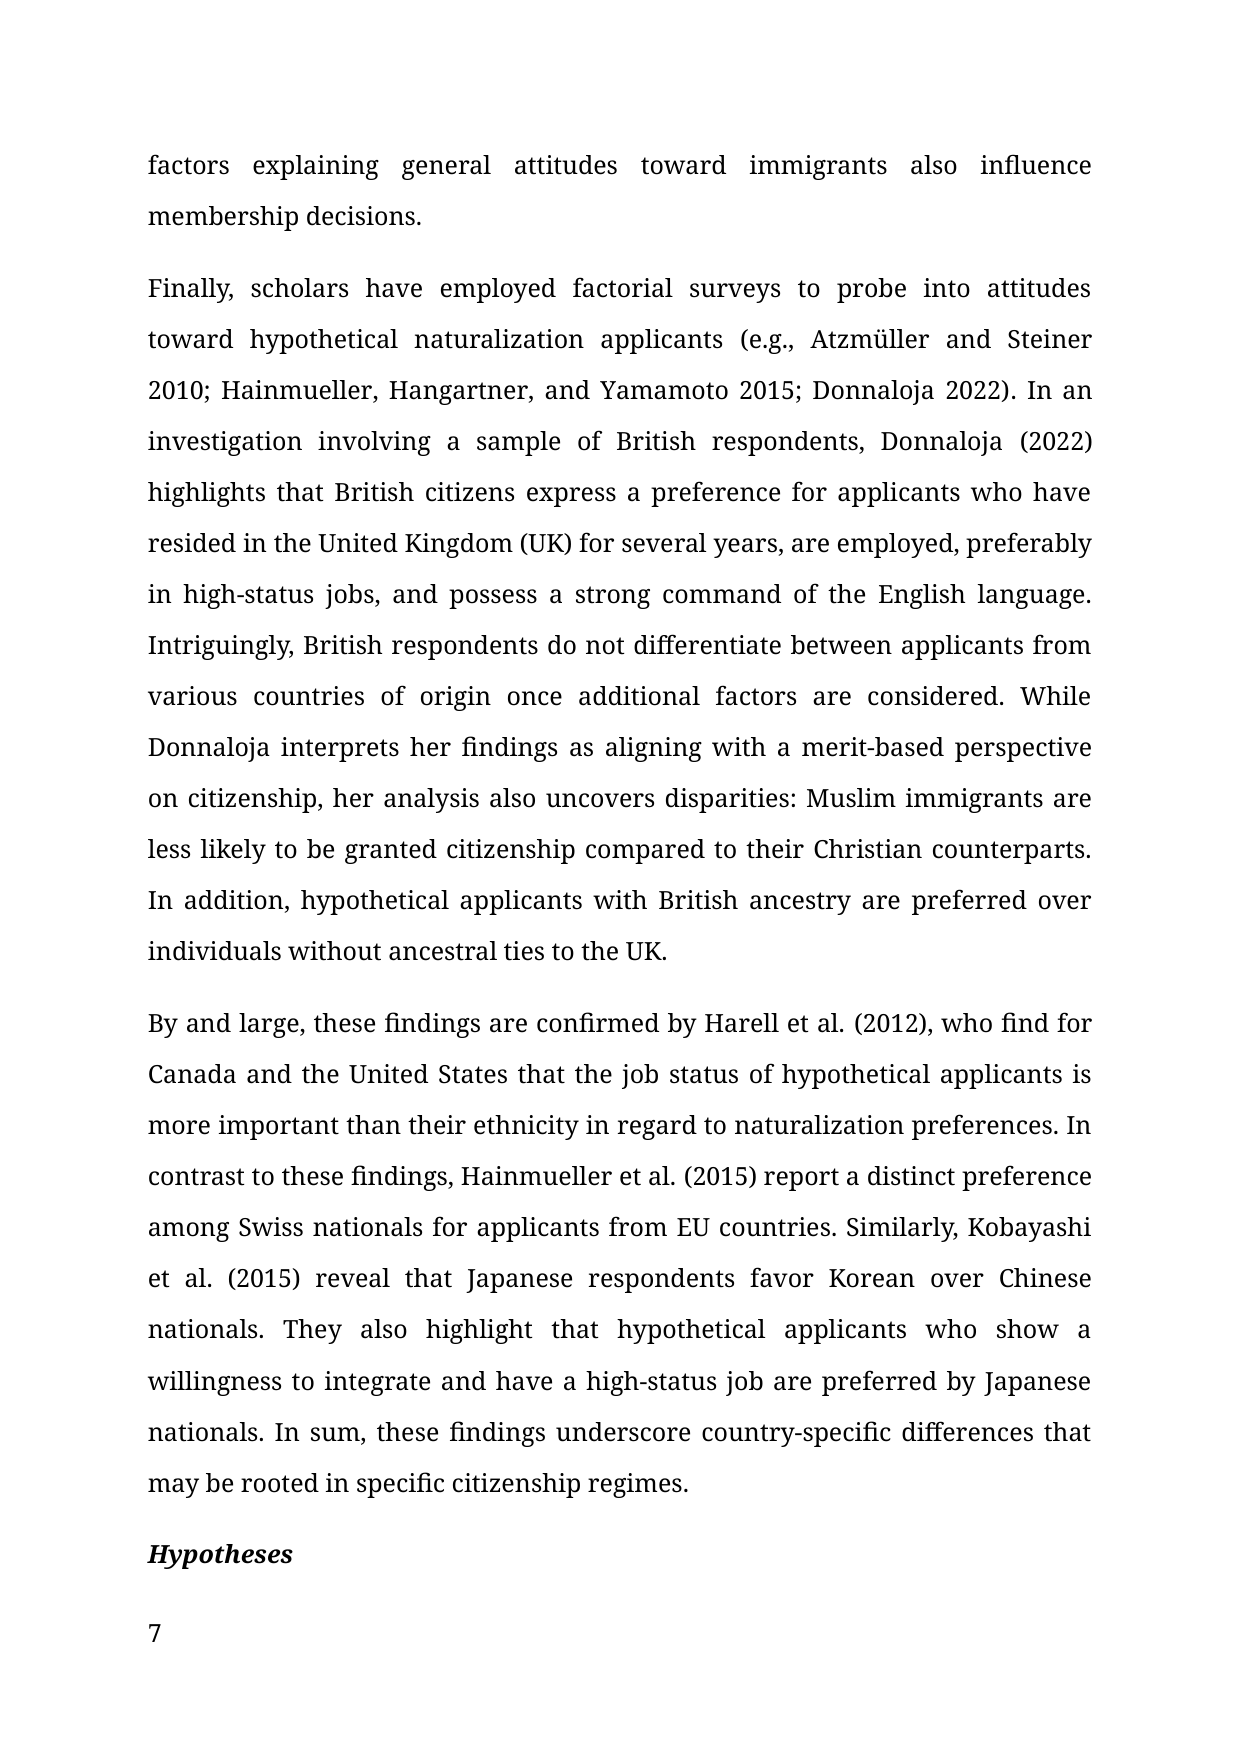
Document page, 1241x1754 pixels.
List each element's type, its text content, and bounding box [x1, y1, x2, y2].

text Finally, scholars have employed factorial surveys to probe into attitudes toward hypothetical naturalization applicants (e.g., Atzmüller and Steiner 2010; Hainmueller, Hangartner, and Yamamoto 2015; Donnaloja 2022). In an investigation involving a sample of British respondents, Donnaloja (2022) highlights that British citizens express a preference for applicants who have resided in the United Kingdom (UK) for several years, are employed, preferably in high-status jobs, and possess a strong command of the English language. Intriguingly, British respondents do not differentiate between applicants from various countries of origin once additional factors are considered. While Donnaloja interprets her findings as aligning with a merit-based perspective on citizenship, her analysis also uncovers disparities: Muslim immigrants are less likely to be granted citizenship compared to their Christian counterparts. In addition, hypothetical applicants with British ancestry are preferred over individuals without ancestral ties to the UK. [148, 271, 1093, 968]
text By and large, these findings are confirmed by Harell et al. (2012), who find for Canada and the United States that the job status of hypothetical applicants is more important than their ethnicity in regard to naturalization preferences. In contrast to these findings, Hainmueller et al. (2015) report a distinct preference among Swiss nationals for applicants from EU countries. Similarly, Kobayashi et al. (2015) reveal that Japanese respondents favor Korean over Chinese nationals. They also highlight that hypothetical applicants who show a willingness to integrate and have a high-status job are preferred by Japanese nationals. In sum, these findings underscore country-specific differences that may be rooted in specific citizenship regimes. [148, 1006, 1093, 1499]
text Hypotheses [148, 1537, 1093, 1571]
